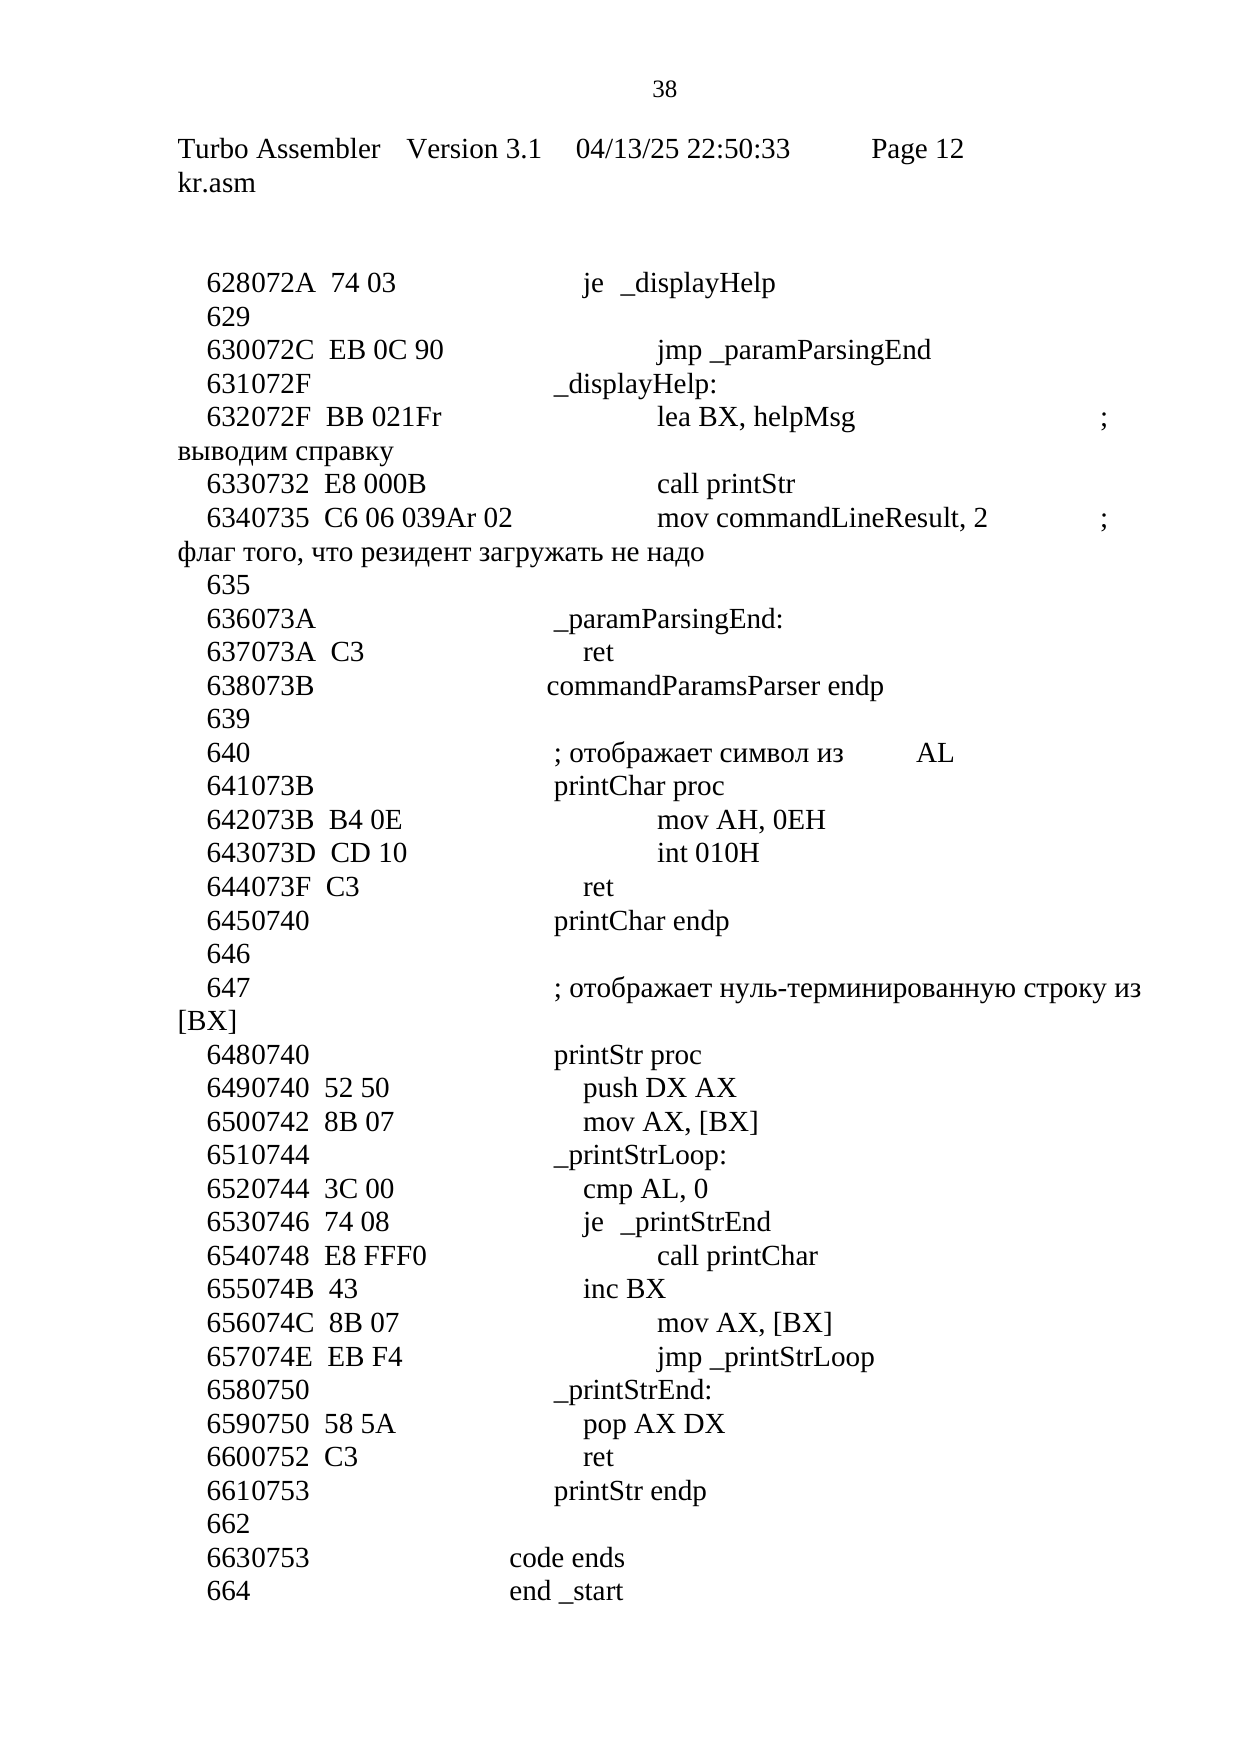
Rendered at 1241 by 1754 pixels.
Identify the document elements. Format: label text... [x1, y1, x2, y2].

text 640 ; отображает символ из AL [177, 735, 1152, 768]
text 638 073B commandParamsParser endp [177, 668, 1152, 701]
text 632 072F BB 021Fr lea BX, helpMsg ; выводим справку [177, 399, 1152, 467]
text 645 0740 printChar endp [177, 903, 1152, 936]
text 642 073B B4 0E mov AH, 0EH [177, 802, 1152, 836]
text 652 0744 3C 00 cmp AL, 0 [177, 1171, 1152, 1204]
text 647 ; отображает нуль-терминированную строку из [BX] [177, 970, 1152, 1037]
text 655 074B 43 inc BX [177, 1272, 1152, 1305]
text 636 073A _paramParsingEnd: [177, 601, 1152, 634]
text 662 [177, 1506, 1152, 1540]
text 653 0746 74 08 je _printStrEnd [177, 1204, 1152, 1238]
text 635 [177, 567, 1152, 601]
text Turbo Assembler Version 3.1 04/13/25 22:50:33 Page 12 [177, 131, 1152, 165]
text 656 074C 8B 07 mov AX, [BX] [177, 1305, 1152, 1339]
text 641 073B printChar proc [177, 768, 1152, 802]
text 651 0744 _printStrLoop: [177, 1137, 1152, 1171]
text 639 [177, 701, 1152, 735]
text 659 0750 58 5A pop AX DX [177, 1406, 1152, 1439]
text 657 074E EB F4 jmp _printStrLoop [177, 1339, 1152, 1372]
text 650 0742 8B 07 mov AX, [BX] [177, 1104, 1152, 1137]
text 661 0753 printStr endp [177, 1473, 1152, 1506]
text 630 072C EB 0C 90 jmp _paramParsingEnd [177, 332, 1152, 366]
text 658 0750 _printStrEnd: [177, 1372, 1152, 1406]
text 664 end _start [177, 1573, 1152, 1607]
text 660 0752 C3 ret [177, 1439, 1152, 1473]
text kr.asm [177, 165, 1152, 198]
text 663 0753 code ends [177, 1540, 1152, 1573]
text 628 072A 74 03 je _displayHelp [177, 265, 1152, 299]
text 631 072F _displayHelp: [177, 366, 1152, 399]
text 644 073F C3 ret [177, 869, 1152, 903]
text 646 [177, 936, 1152, 970]
text 643 073D CD 10 int 010H [177, 836, 1152, 869]
text 649 0740 52 50 push DX AX [177, 1070, 1152, 1104]
text 634 0735 C6 06 039Ar 02 mov commandLineResult, 2 ; флаг того, что резидент загружать не надо [177, 500, 1152, 567]
text 648 0740 printStr proc [177, 1037, 1152, 1070]
text 633 0732 E8 000B call printStr [177, 467, 1152, 500]
text 629 [177, 299, 1152, 332]
text 637 073A C3 ret [177, 634, 1152, 668]
text 654 0748 E8 FFF0 call printChar [177, 1238, 1152, 1272]
